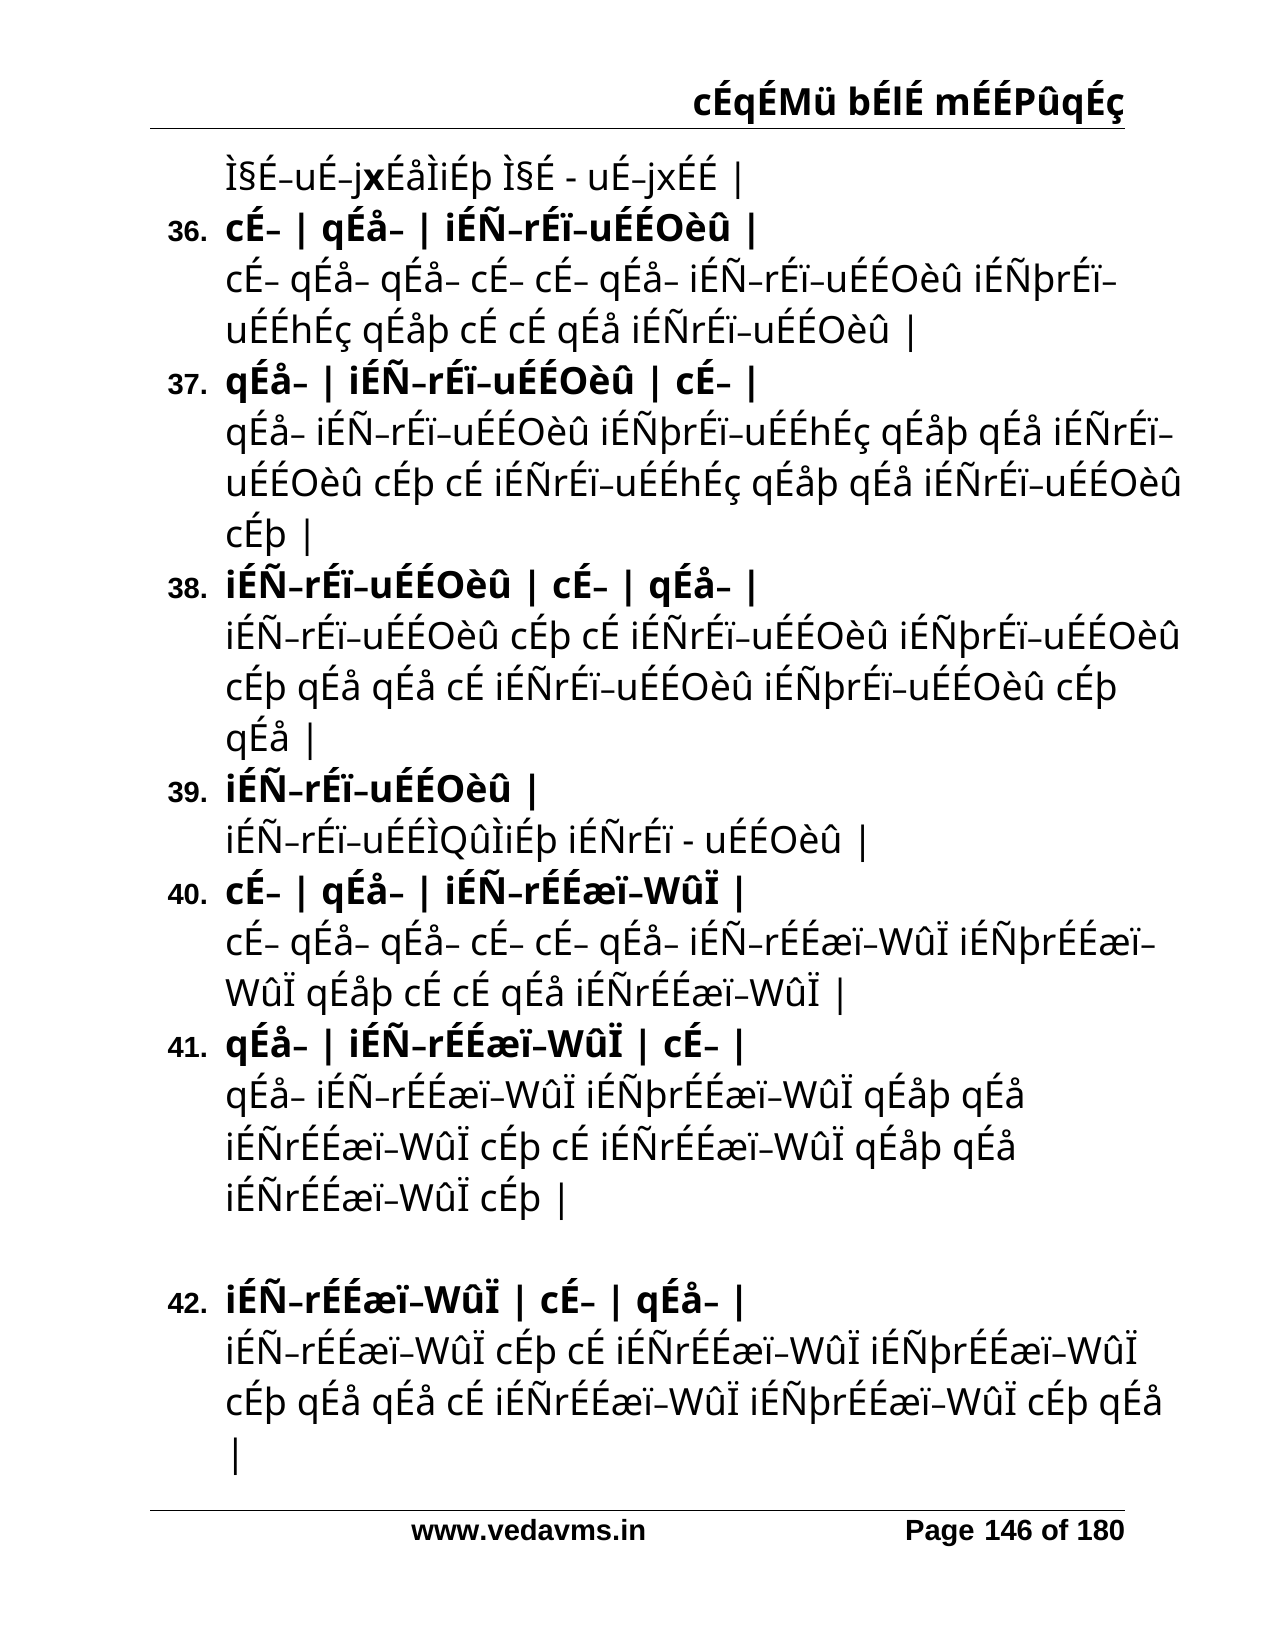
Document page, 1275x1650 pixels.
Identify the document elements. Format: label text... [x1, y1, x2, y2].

text Ì§É–uÉ–jxÉåÌiÉþ Ì§É - uÉ–jxÉÉ | [225, 150, 1184, 201]
text cÉ– qÉå– qÉå– cÉ– cÉ– qÉå– iÉÑ–rÉï–uÉÉOèû iÉÑþrÉï–uÉÉhÉç qÉåþ cÉ cÉ qÉå iÉÑrÉï–uÉÉOèû | [225, 252, 1184, 354]
list cÉ– | qÉå– | iÉÑ–rÉÉæï–WûÏ | [187, 864, 1184, 916]
text cÉ– qÉå– qÉå– cÉ– cÉ– qÉå– iÉÑ–rÉÉæï–WûÏ iÉÑþrÉÉæï–WûÏ qÉåþ cÉ cÉ qÉå iÉÑrÉÉæï–WûÏ | [225, 916, 1184, 1018]
list qÉå– | iÉÑ–rÉÉæï–WûÏ | cÉ– | [187, 1018, 1184, 1069]
text iÉÑ–rÉï–uÉÉOèû cÉþ cÉ iÉÑrÉï–uÉÉOèû iÉÑþrÉï–uÉÉOèû cÉþ qÉå qÉå cÉ iÉÑrÉï–uÉÉOèû iÉÑþrÉï–uÉÉOèû cÉþ qÉå | [225, 609, 1184, 762]
text qÉå– iÉÑ–rÉï–uÉÉOèû iÉÑþrÉï–uÉÉhÉç qÉåþ qÉå iÉÑrÉï–uÉÉOèû cÉþ cÉ iÉÑrÉï–uÉÉhÉç qÉåþ qÉå iÉÑrÉï–uÉÉOèû cÉþ | [225, 405, 1184, 558]
text iÉÑ–rÉï–uÉÉÌQûÌiÉþ iÉÑrÉï - uÉÉOèû | [225, 813, 1184, 864]
list cÉ– | qÉå– | iÉÑ–rÉï–uÉÉOèû | [187, 201, 1184, 252]
list iÉÑ–rÉÉæï–WûÏ | cÉ– | qÉå– | [187, 1273, 1184, 1324]
text iÉÑ–rÉÉæï–WûÏ cÉþ cÉ iÉÑrÉÉæï–WûÏ iÉÑþrÉÉæï–WûÏ cÉþ qÉå qÉå cÉ iÉÑrÉÉæï–WûÏ iÉÑþrÉÉæï–WûÏ cÉþ qÉå | [225, 1324, 1184, 1477]
list qÉå– | iÉÑ–rÉï–uÉÉOèû | cÉ– | [187, 354, 1184, 405]
list iÉÑ–rÉï–uÉÉOèû | [187, 762, 1184, 813]
text qÉå– iÉÑ–rÉÉæï–WûÏ iÉÑþrÉÉæï–WûÏ qÉåþ qÉå iÉÑrÉÉæï–WûÏ cÉþ cÉ iÉÑrÉÉæï–WûÏ qÉåþ qÉå iÉÑrÉÉæï–WûÏ cÉþ | [225, 1069, 1184, 1222]
list iÉÑ–rÉï–uÉÉOèû | cÉ– | qÉå– | [187, 558, 1184, 609]
